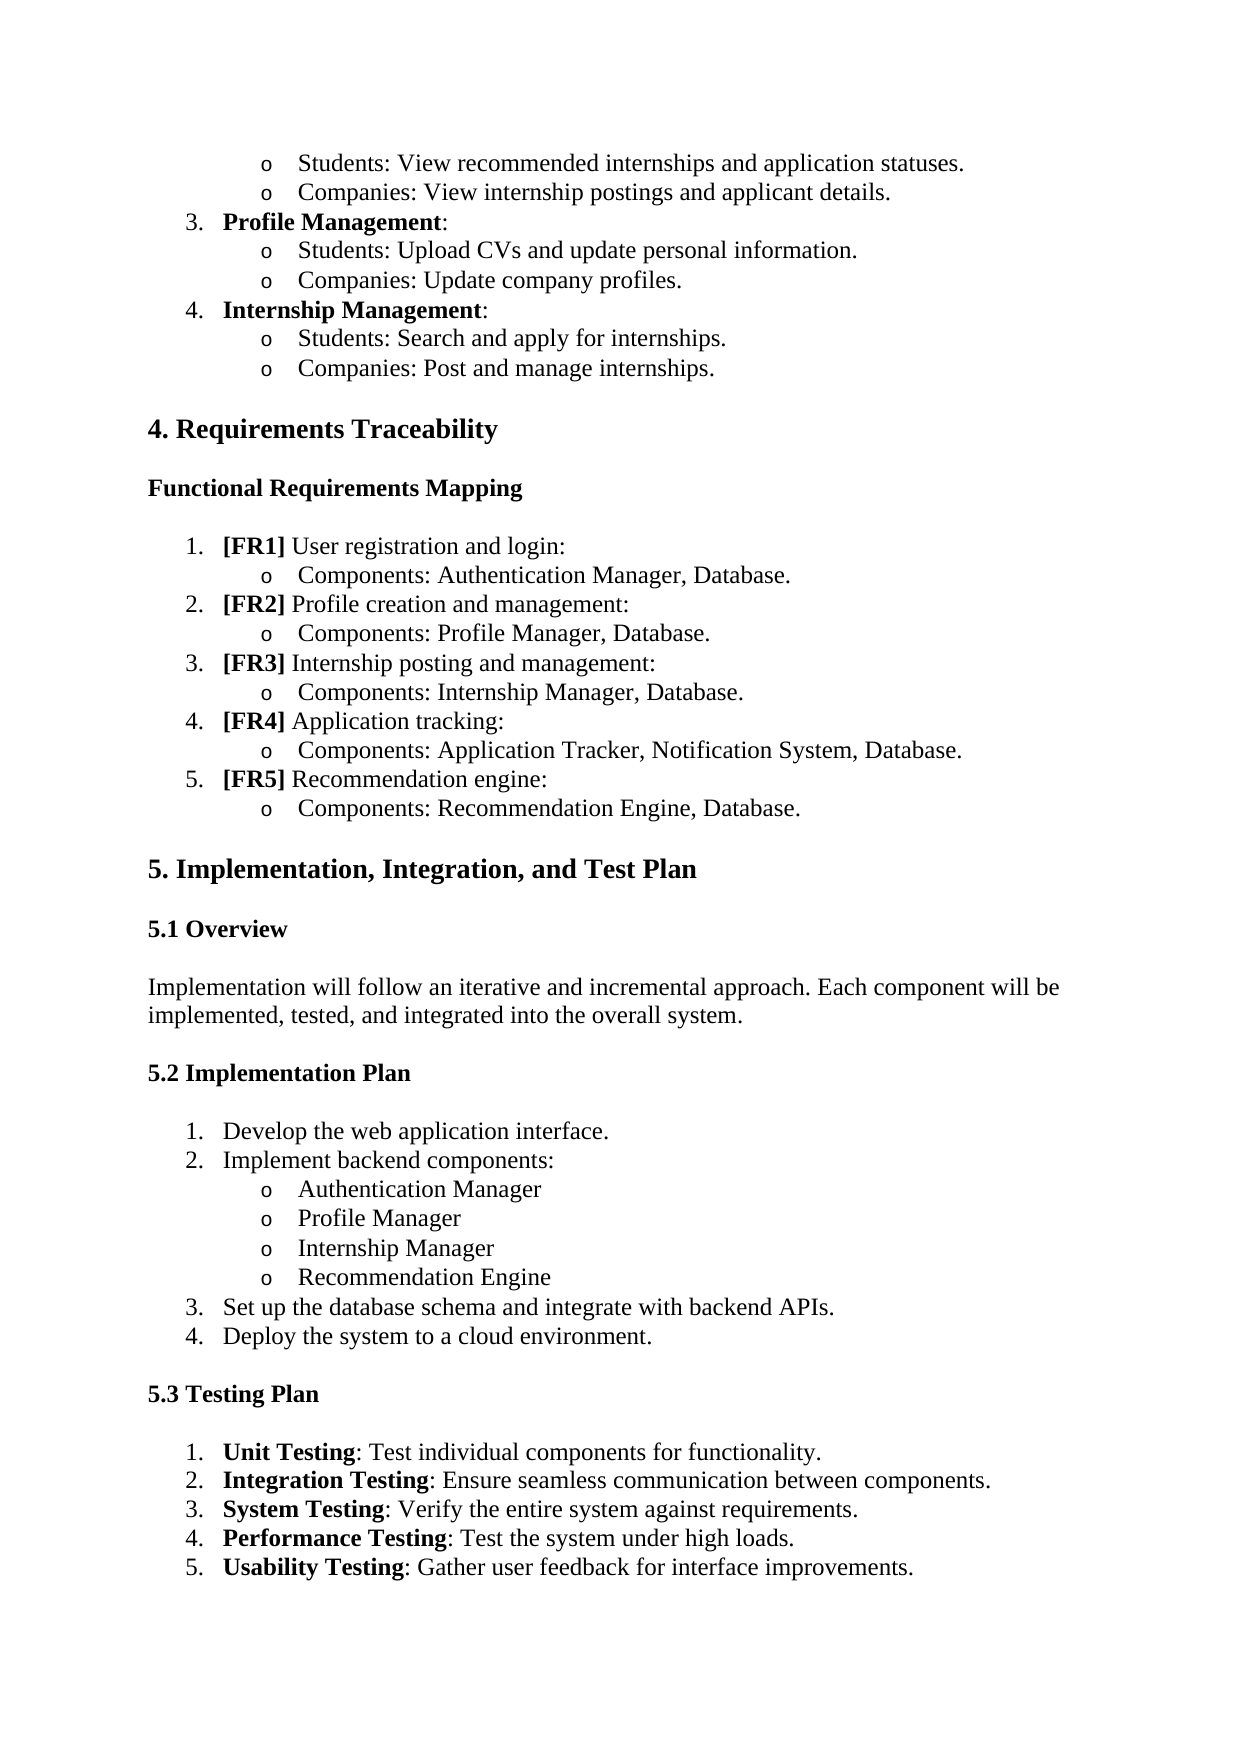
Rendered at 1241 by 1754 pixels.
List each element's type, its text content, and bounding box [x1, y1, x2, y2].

list Components: Internship Manager, Database. [260, 677, 1093, 706]
list Components: Authentication Manager, Database. [260, 560, 1093, 589]
list System Testing: Verify the entire system against requirements. [185, 1494, 1093, 1523]
list [FR3] Internship posting and management: [185, 648, 1093, 677]
list Recommendation Engine [260, 1262, 1093, 1292]
list Students: Search and apply for internships. [260, 323, 1093, 353]
list Companies: Update company profiles. [260, 265, 1093, 295]
list Authentication Manager [260, 1174, 1093, 1203]
list Components: Profile Manager, Database. [260, 618, 1093, 648]
text 5.2 Implementation Plan [148, 1058, 1093, 1087]
text 5.3 Testing Plan [148, 1379, 1093, 1407]
list Companies: Post and manage internships. [260, 353, 1093, 383]
list [FR4] Application tracking: [185, 706, 1093, 735]
list Components: Recommendation Engine, Database. [260, 793, 1093, 823]
list Implement backend components: [185, 1145, 1093, 1174]
list Performance Testing: Test the system under high loads. [185, 1523, 1093, 1552]
text 5.1 Overview [148, 914, 1093, 942]
list [FR5] Recommendation engine: [185, 764, 1093, 793]
list [FR1] User registration and login: [185, 531, 1093, 560]
text Implementation will follow an iterative and incremental approach. Each component will be implemented, tested, and integrated into the overall system. [148, 972, 1093, 1029]
list [FR2] Profile creation and management: [185, 589, 1093, 618]
list Components: Application Tracker, Notification System, Database. [260, 735, 1093, 764]
list Students: Upload CVs and update personal information. [260, 236, 1093, 265]
list Deploy the system to a cloud environment. [185, 1321, 1093, 1349]
list Internship Management: [185, 295, 1093, 323]
list Usability Testing: Gather user feedback for interface improvements. [185, 1552, 1093, 1580]
list Companies: View internship postings and applicant details. [260, 177, 1093, 207]
text 5. Implementation, Integration, and Test Plan [148, 852, 1093, 884]
list Profile Management: [185, 207, 1093, 236]
list Internship Manager [260, 1233, 1093, 1262]
list Unit Testing: Test individual components for functionality. [185, 1437, 1093, 1465]
text 4. Requirements Traceability [148, 412, 1093, 444]
text Functional Requirements Mapping [148, 473, 1093, 502]
list Develop the web application interface. [185, 1116, 1093, 1145]
list Set up the database schema and integrate with backend APIs. [185, 1292, 1093, 1321]
list Students: View recommended internships and application statuses. [260, 148, 1093, 177]
list Profile Manager [260, 1203, 1093, 1233]
list Integration Testing: Ensure seamless communication between components. [185, 1465, 1093, 1494]
